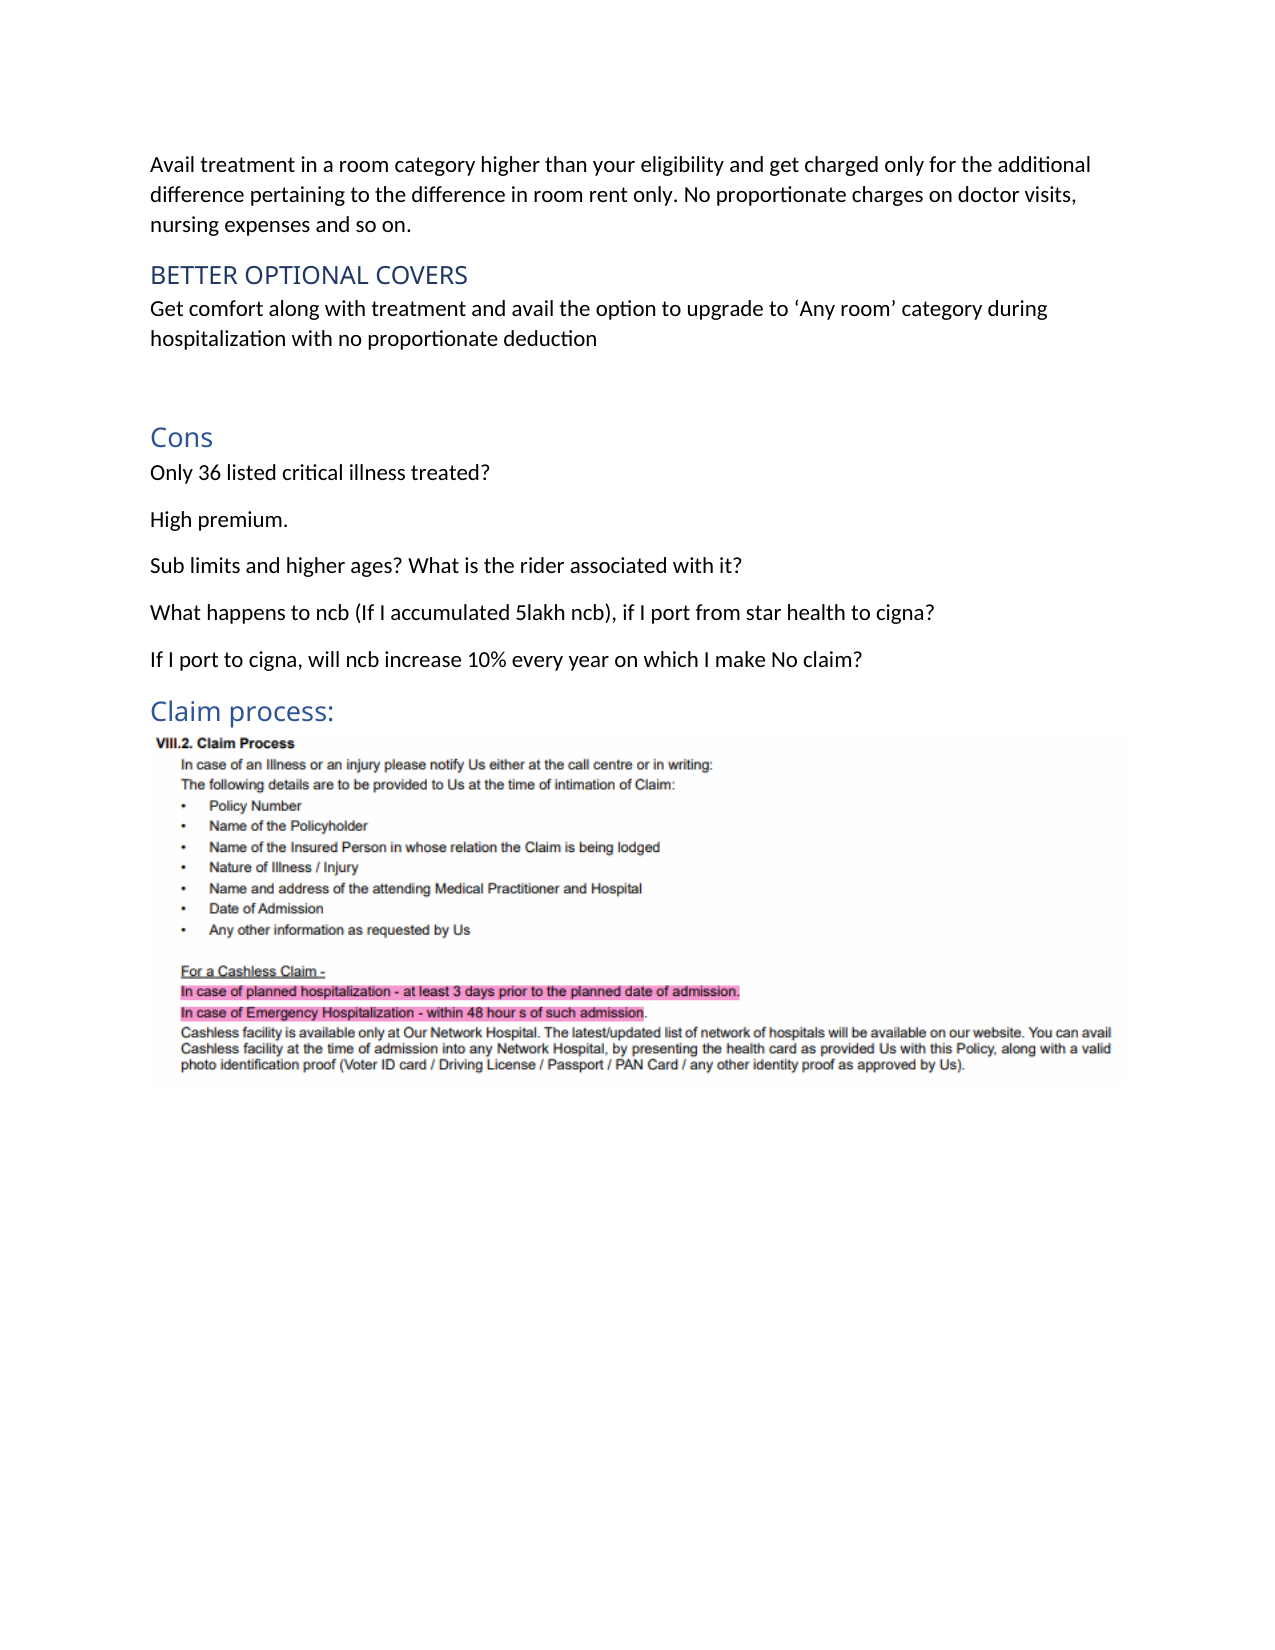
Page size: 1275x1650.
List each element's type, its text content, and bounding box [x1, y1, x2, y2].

subtitle Cons [150, 418, 1125, 455]
text Only 36 listed critical illness treated? [150, 458, 1125, 486]
picture [150, 732, 1125, 1087]
text What happens to ncb (If I accumulated 5lakh ncb), if I port from star health to cigna? [150, 598, 1125, 626]
text If I port to cigna, will ncb increase 10% every year on which I make No claim? [150, 645, 1125, 673]
text Get comfort along with treatment and avail the option to upgrade to ‘Any room’ category during hospitalization with no proportionate deduction [150, 294, 1125, 352]
text Sub limits and higher ages? What is the rider associated with it? [150, 552, 1125, 579]
text High premium. [150, 505, 1125, 533]
subtitle BETTER OPTIONAL COVERS [150, 257, 1125, 291]
subtitle Claim process: [150, 692, 1125, 729]
